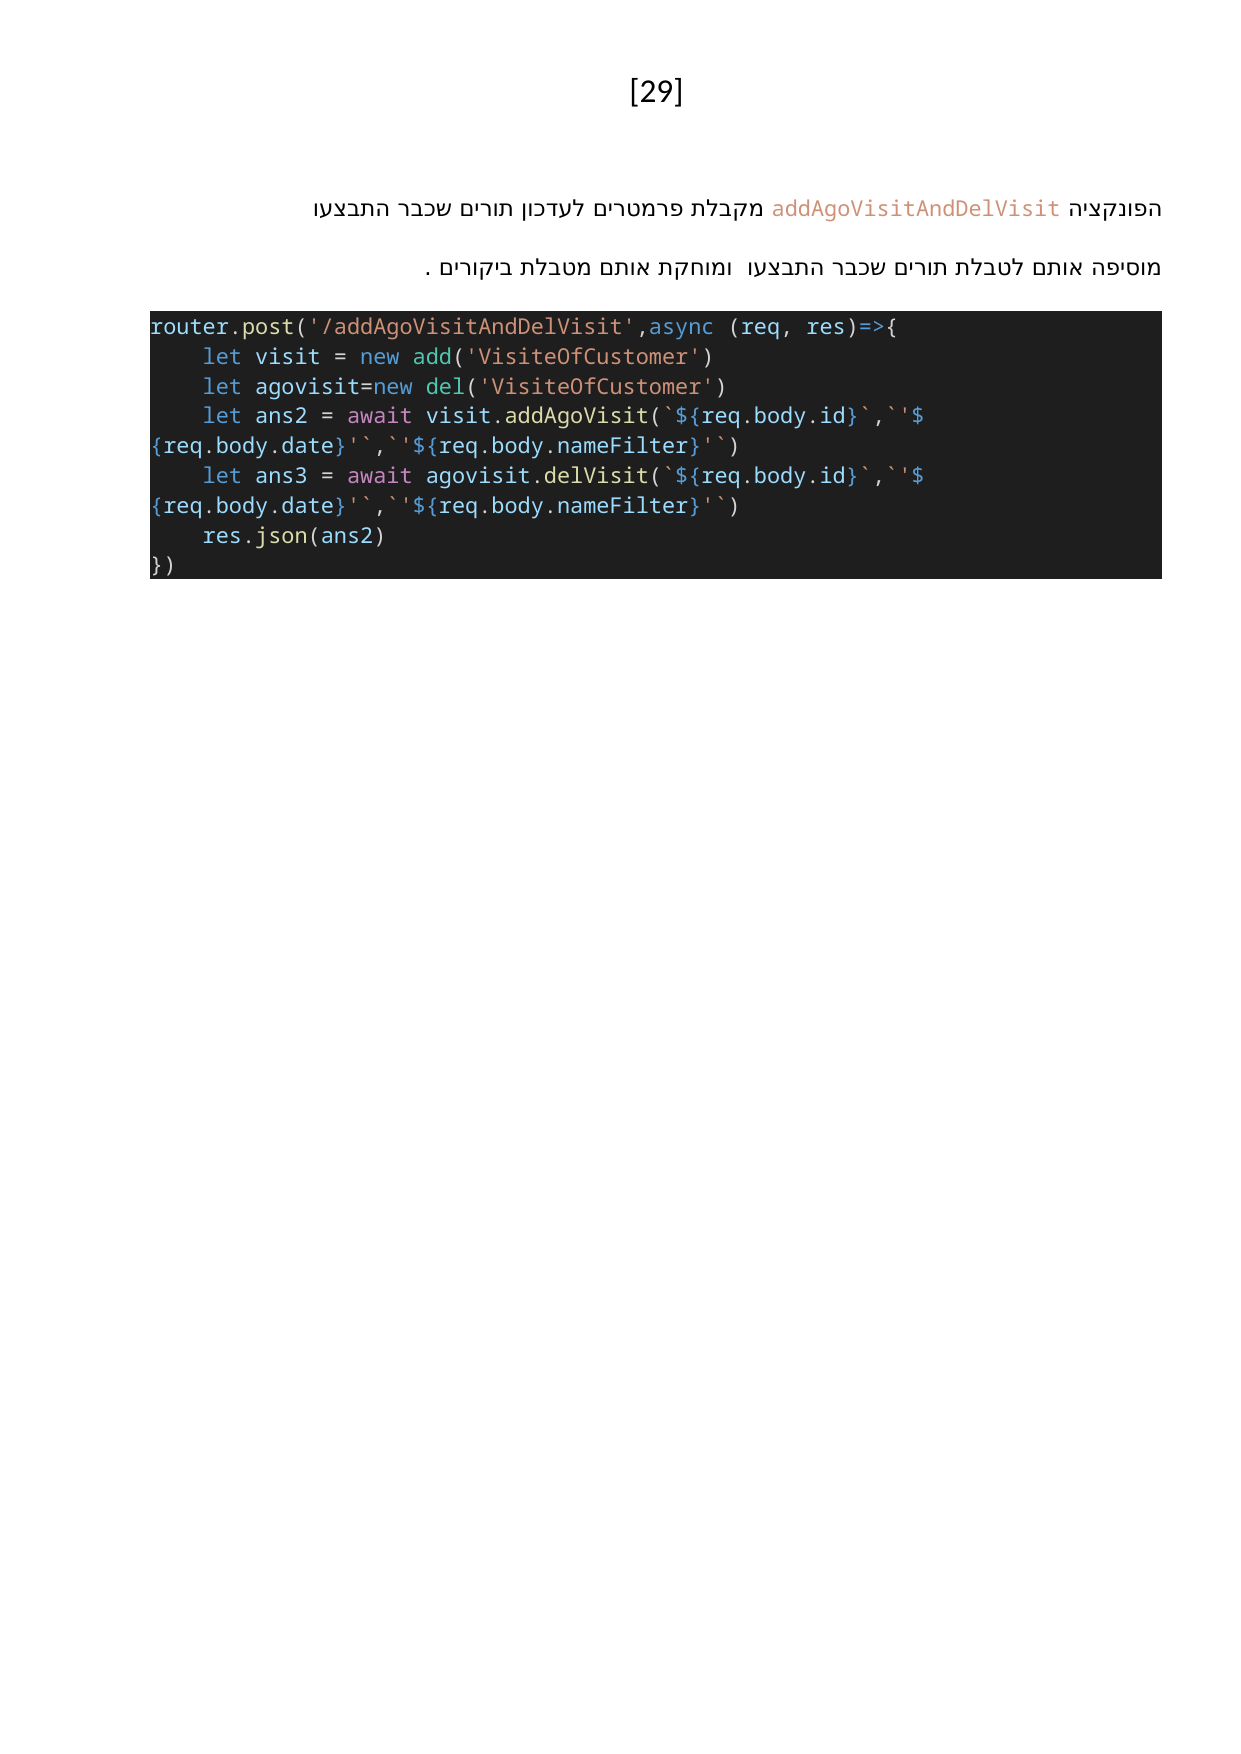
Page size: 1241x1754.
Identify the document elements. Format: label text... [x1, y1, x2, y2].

text let ans2 = await visit.addAgoVisit(`${req.body.id}`,`'${req.body.date}'`,`'${req.body.nameFilter}'`) [150, 400, 1162, 460]
text הפונקציה addAgoVisitAndDelVisit מקבלת פרמטרים לעדכון תורים שכבר התבצעו [150, 193, 1162, 223]
text let agovisit=new del('VisiteOfCustomer') [150, 371, 1162, 400]
text let ans3 = await agovisit.delVisit(`${req.body.id}`,`'${req.body.date}'`,`'${req.body.nameFilter}'`) [150, 460, 1162, 519]
text router.post('/addAgoVisitAndDelVisit',async (req, res)=>{ [150, 311, 1162, 341]
text מוסיפה אותם לטבלת תורים שכבר התבצעו ומוחקת אותם מטבלת ביקורים . [150, 254, 1162, 281]
text res.json(ans2) [150, 519, 1162, 549]
text }) [150, 549, 1162, 579]
text let visit = new add('VisiteOfCustomer') [150, 341, 1162, 371]
